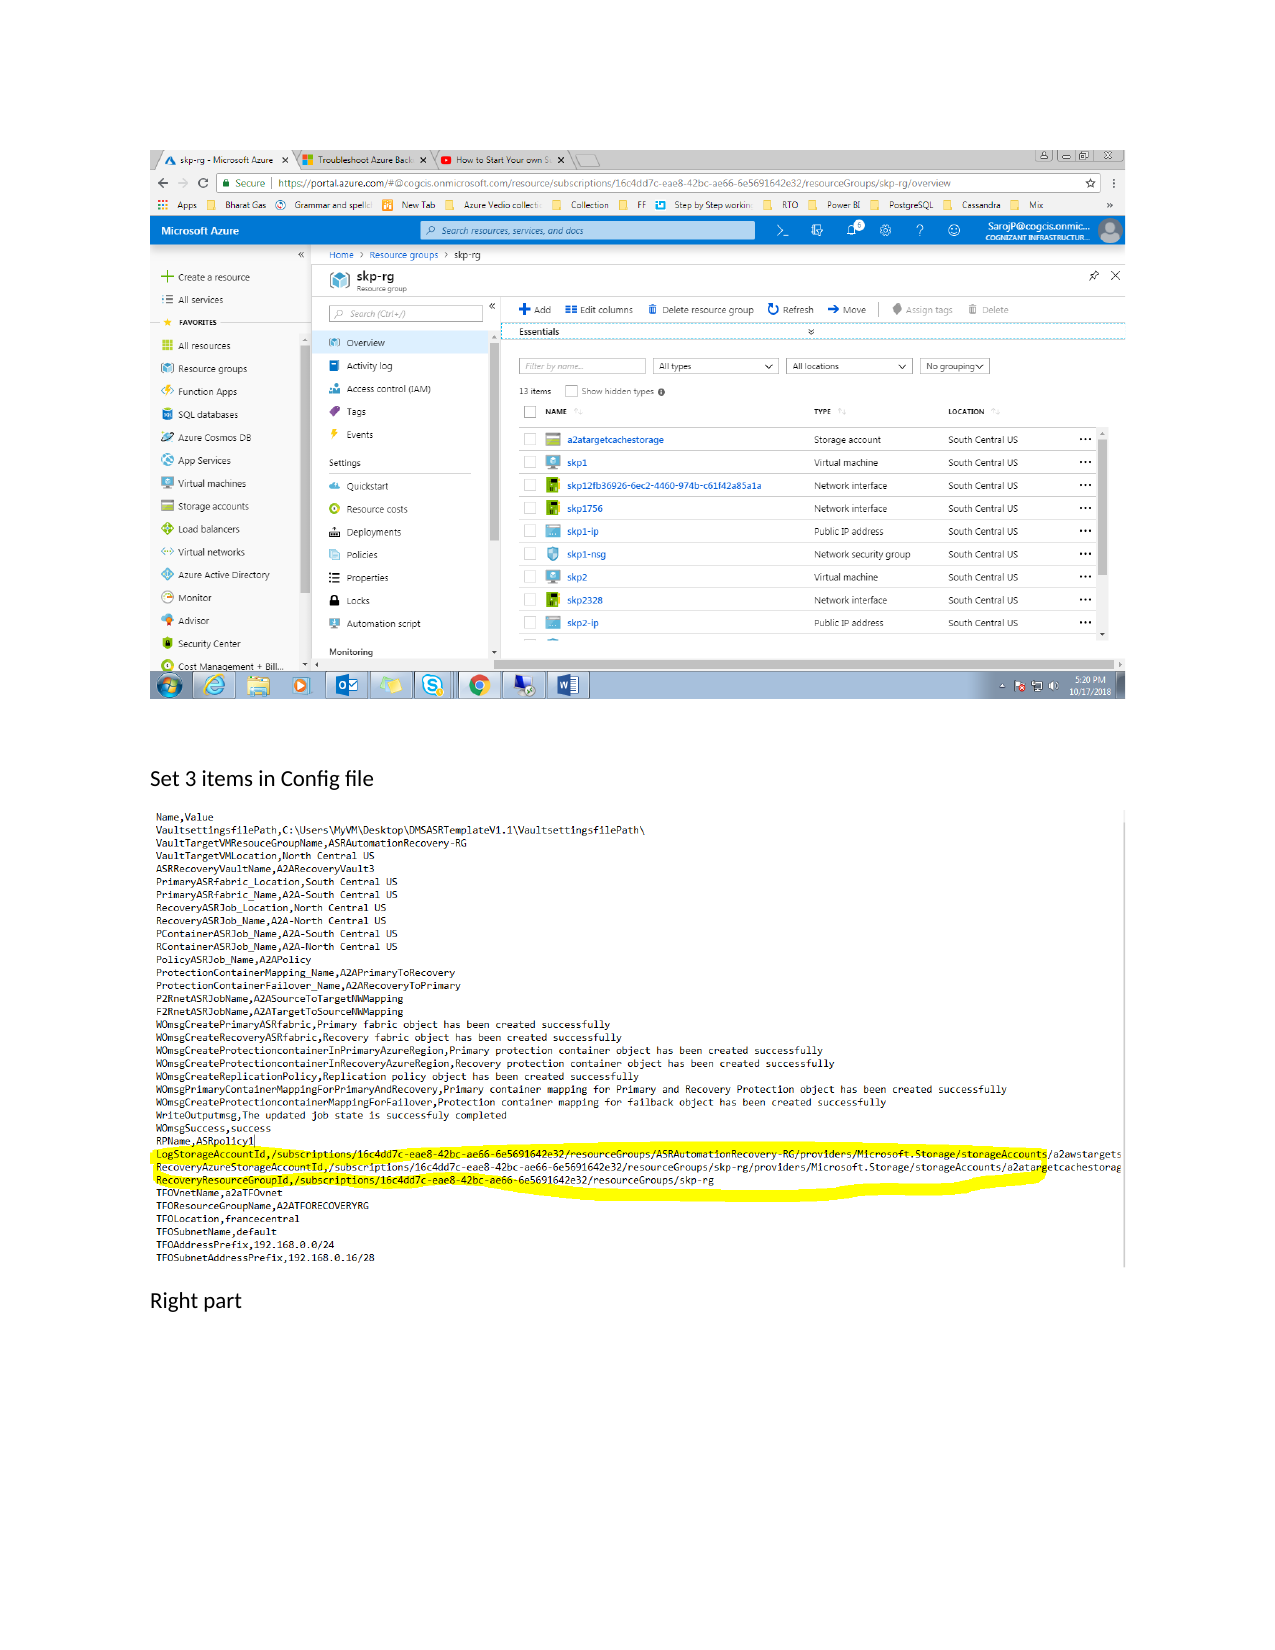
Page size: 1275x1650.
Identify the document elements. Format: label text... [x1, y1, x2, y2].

picture [150, 150, 1125, 699]
picture [150, 810, 1125, 1268]
text Right part [150, 1286, 1125, 1314]
text Set 3 items in Config file [150, 764, 1125, 792]
